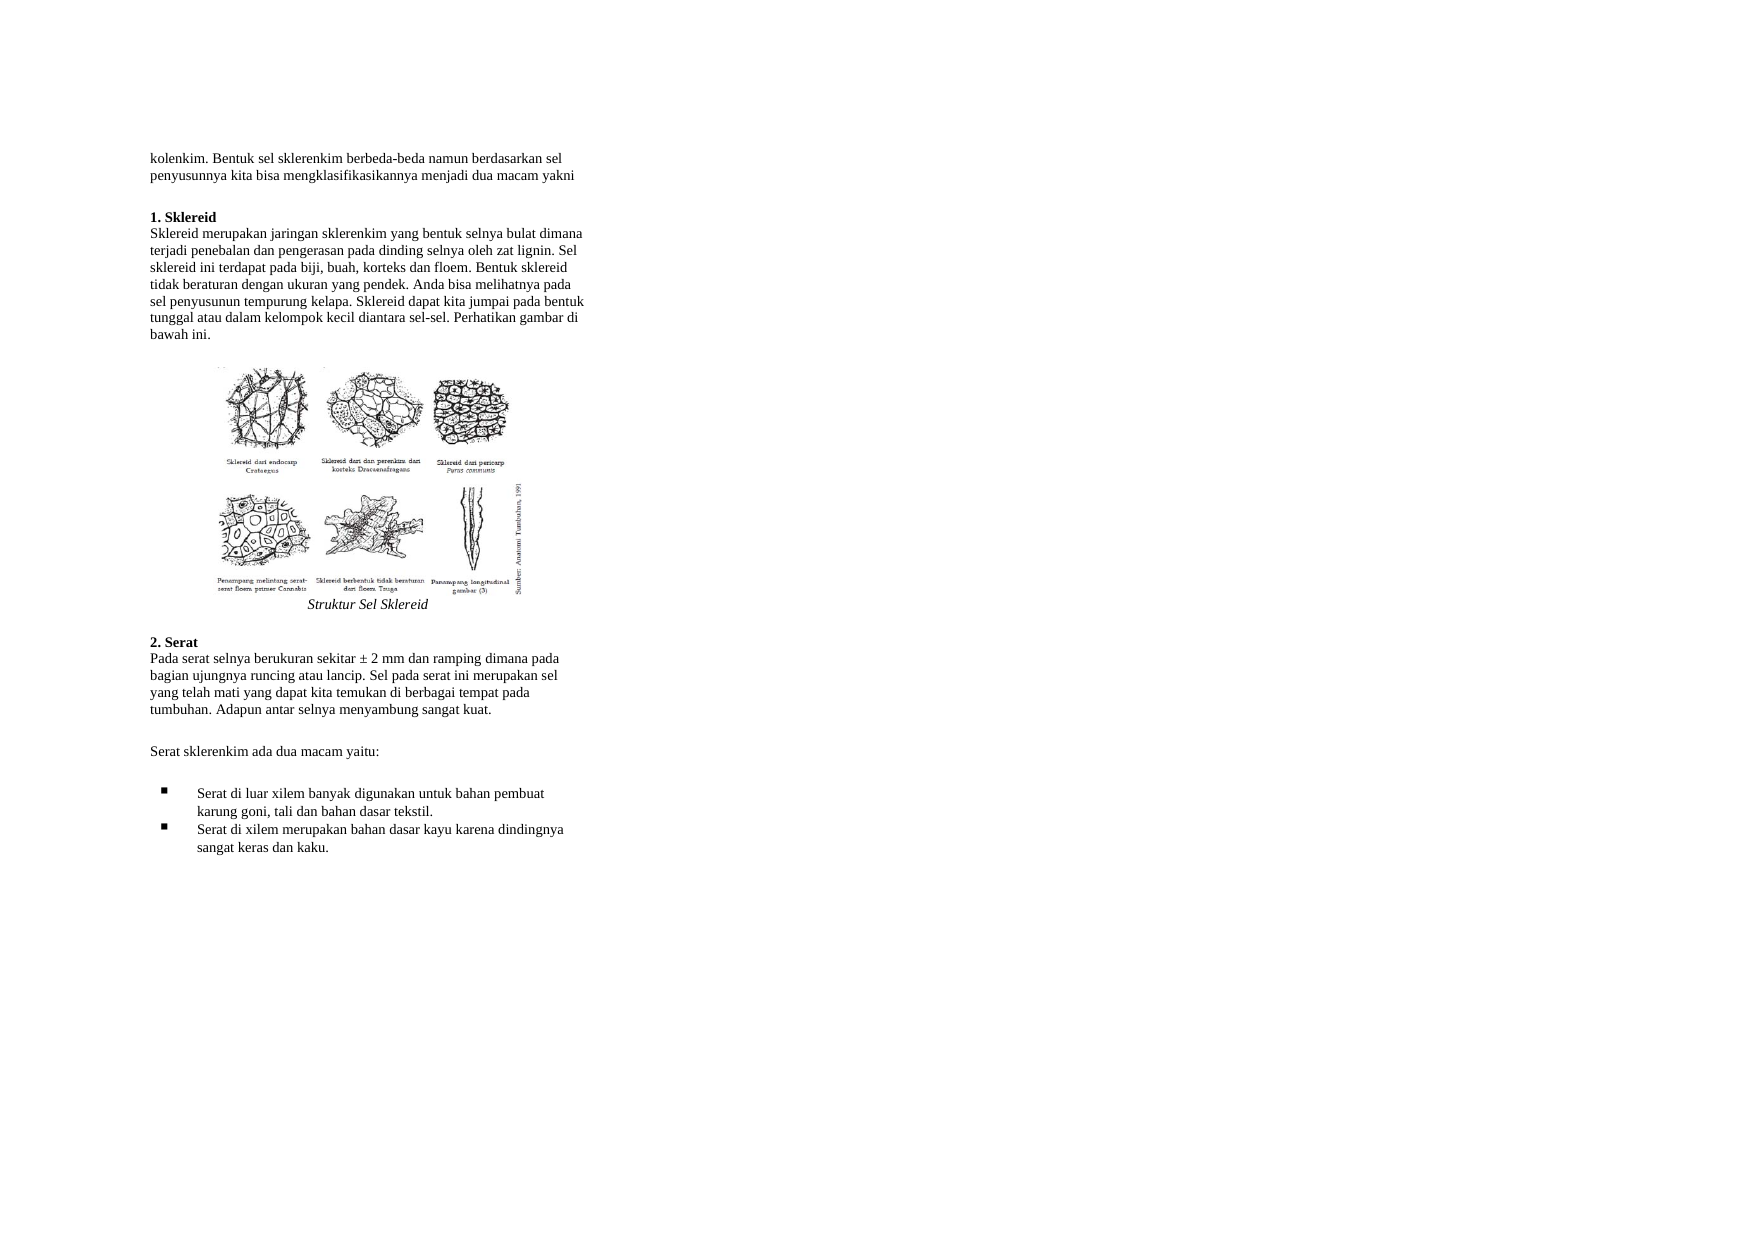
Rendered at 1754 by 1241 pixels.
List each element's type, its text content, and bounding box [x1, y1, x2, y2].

text 2. Serat [150, 633, 585, 650]
picture [213, 367, 523, 596]
text Sklereid merupakan jaringan sklerenkim yang bentuk selnya bulat dimana terjadi penebalan dan pengerasan pada dinding selnya oleh zat lignin. Sel sklereid ini terdapat pada biji, buah, korteks dan floem. Bentuk sklereid tidak beraturan dengan ukuran yang pendek. Anda bisa melihatnya pada sel penyusunun tempurung kelapa. Sklereid dapat kita jumpai pada bentuk tunggal atau dalam kelompok kecil diantara sel-sel. Perhatikan gambar di bawah ini. [150, 225, 585, 343]
text 1. Sklereid [150, 208, 585, 225]
list Serat di luar xilem banyak digunakan untuk bahan pembuat karung goni, tali dan bahan dasar tekstil. [159, 784, 585, 820]
text Pada serat selnya berukuran sekitar ± 2 mm dan ramping dimana pada bagian ujungnya runcing atau lancip. Sel pada serat ini merupakan sel yang telah mati yang dapat kita temukan di berbagai tempat pada tumbuhan. Adapun antar selnya menyambung sangat kuat. [150, 650, 585, 717]
text Serat sklerenkim ada dua macam yaitu: [150, 742, 585, 759]
list Serat di xilem merupakan bahan dasar kayu karena dindingnya sangat keras dan kaku. [159, 820, 585, 856]
text Struktur Sel Sklereid [150, 596, 585, 613]
